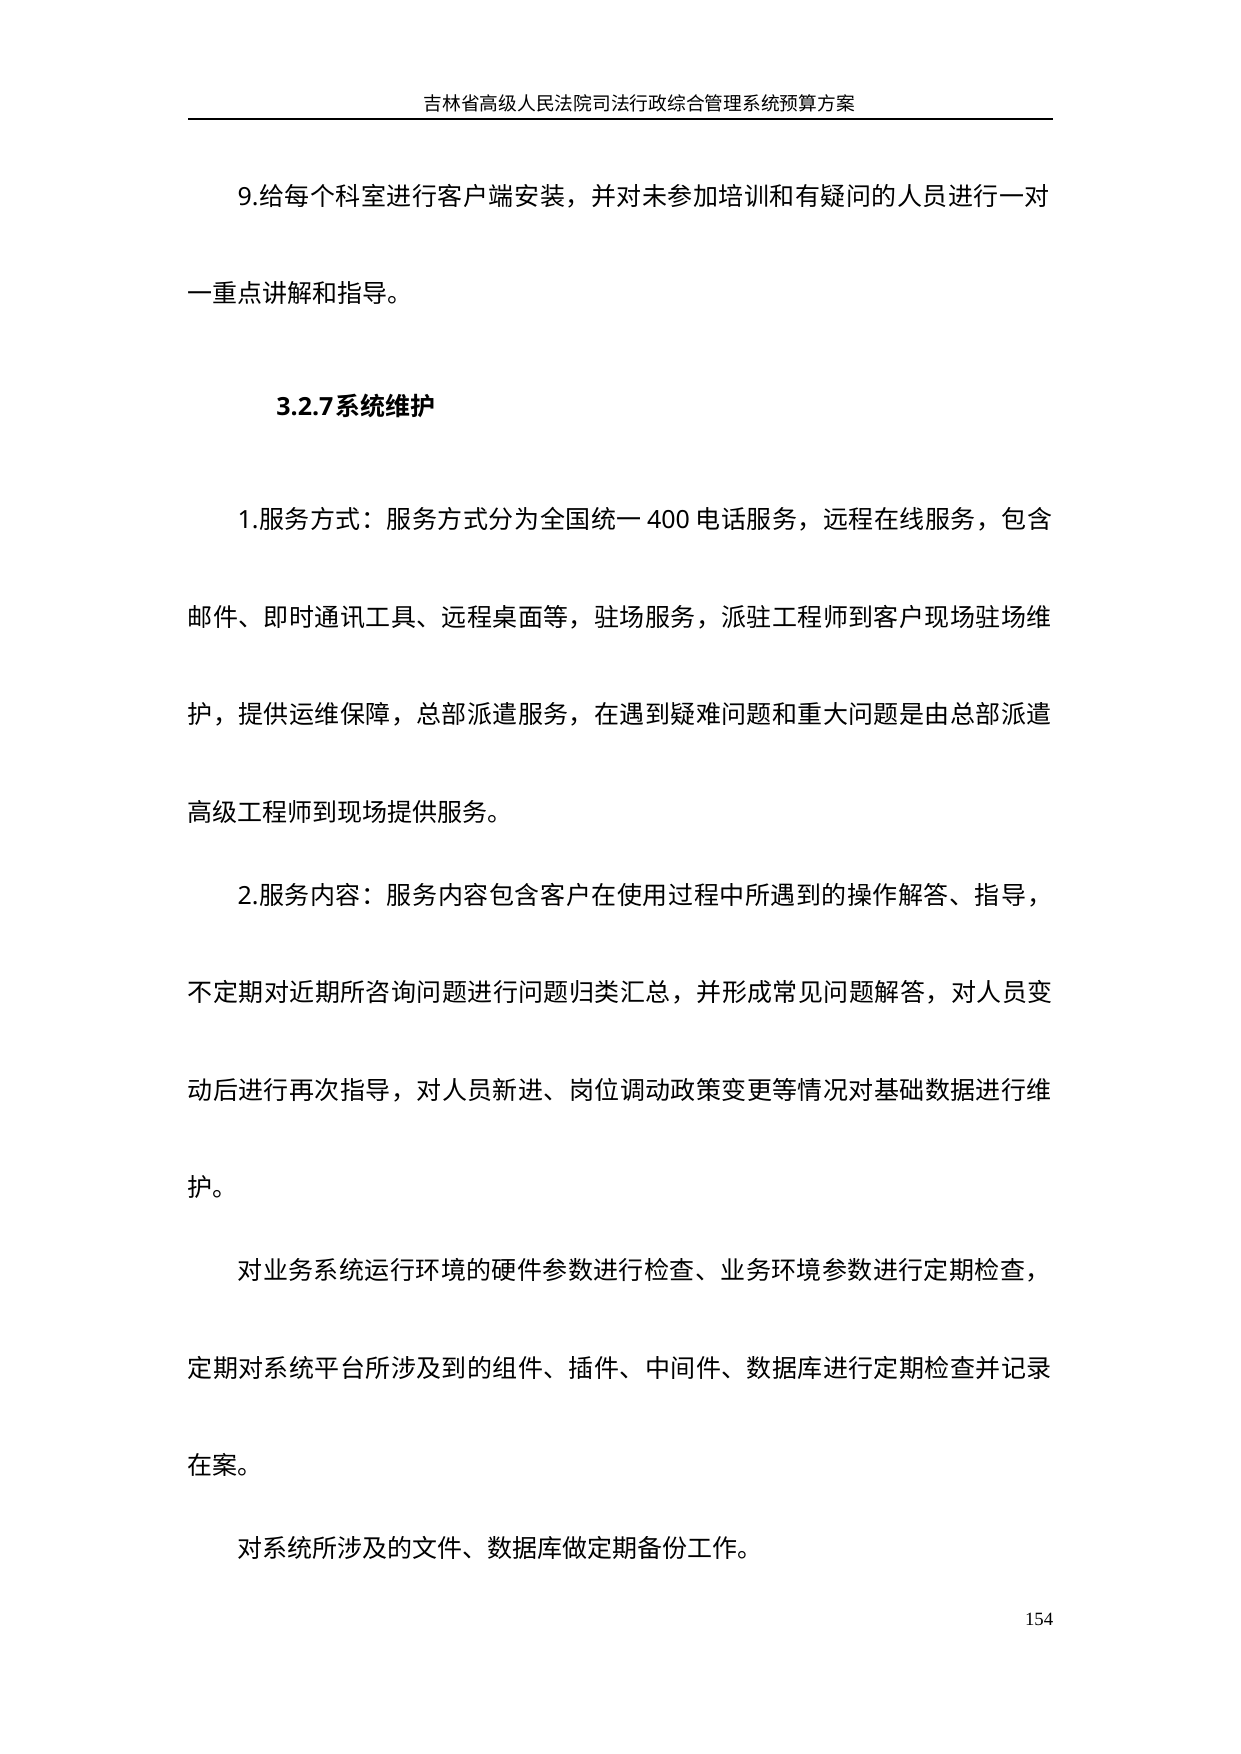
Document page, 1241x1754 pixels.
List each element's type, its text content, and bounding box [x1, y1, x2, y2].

text 对系统所涉及的文件、数据库做定期备份工作。 [187, 1514, 1053, 1579]
subtitle 系统维护 [276, 372, 1053, 437]
text 1.服务方式：服务方式分为全国统一400电话服务，远程在线服务，包含邮件、即时通讯工具、远程桌面等，驻场服务，派驻工程师到客户现场驻场维护，提供运维保障，总部派遣服务，在遇到疑难问题和重大问题是由总部派遣高级工程师到现场提供服务。 [187, 485, 1053, 843]
text 2.服务内容：服务内容包含客户在使用过程中所遇到的操作解答、指导，不定期对近期所咨询问题进行问题归类汇总，并形成常见问题解答，对人员变动后进行再次指导，对人员新进、岗位调动政策变更等情况对基础数据进行维护。 [187, 861, 1053, 1218]
text 对业务系统运行环境的硬件参数进行检查、业务环境参数进行定期检查，定期对系统平台所涉及到的组件、插件、中间件、数据库进行定期检查并记录在案。 [187, 1236, 1053, 1496]
text 9.给每个科室进行客户端安装，并对未参加培训和有疑问的人员进行一对一重点讲解和指导。 [187, 162, 1053, 324]
